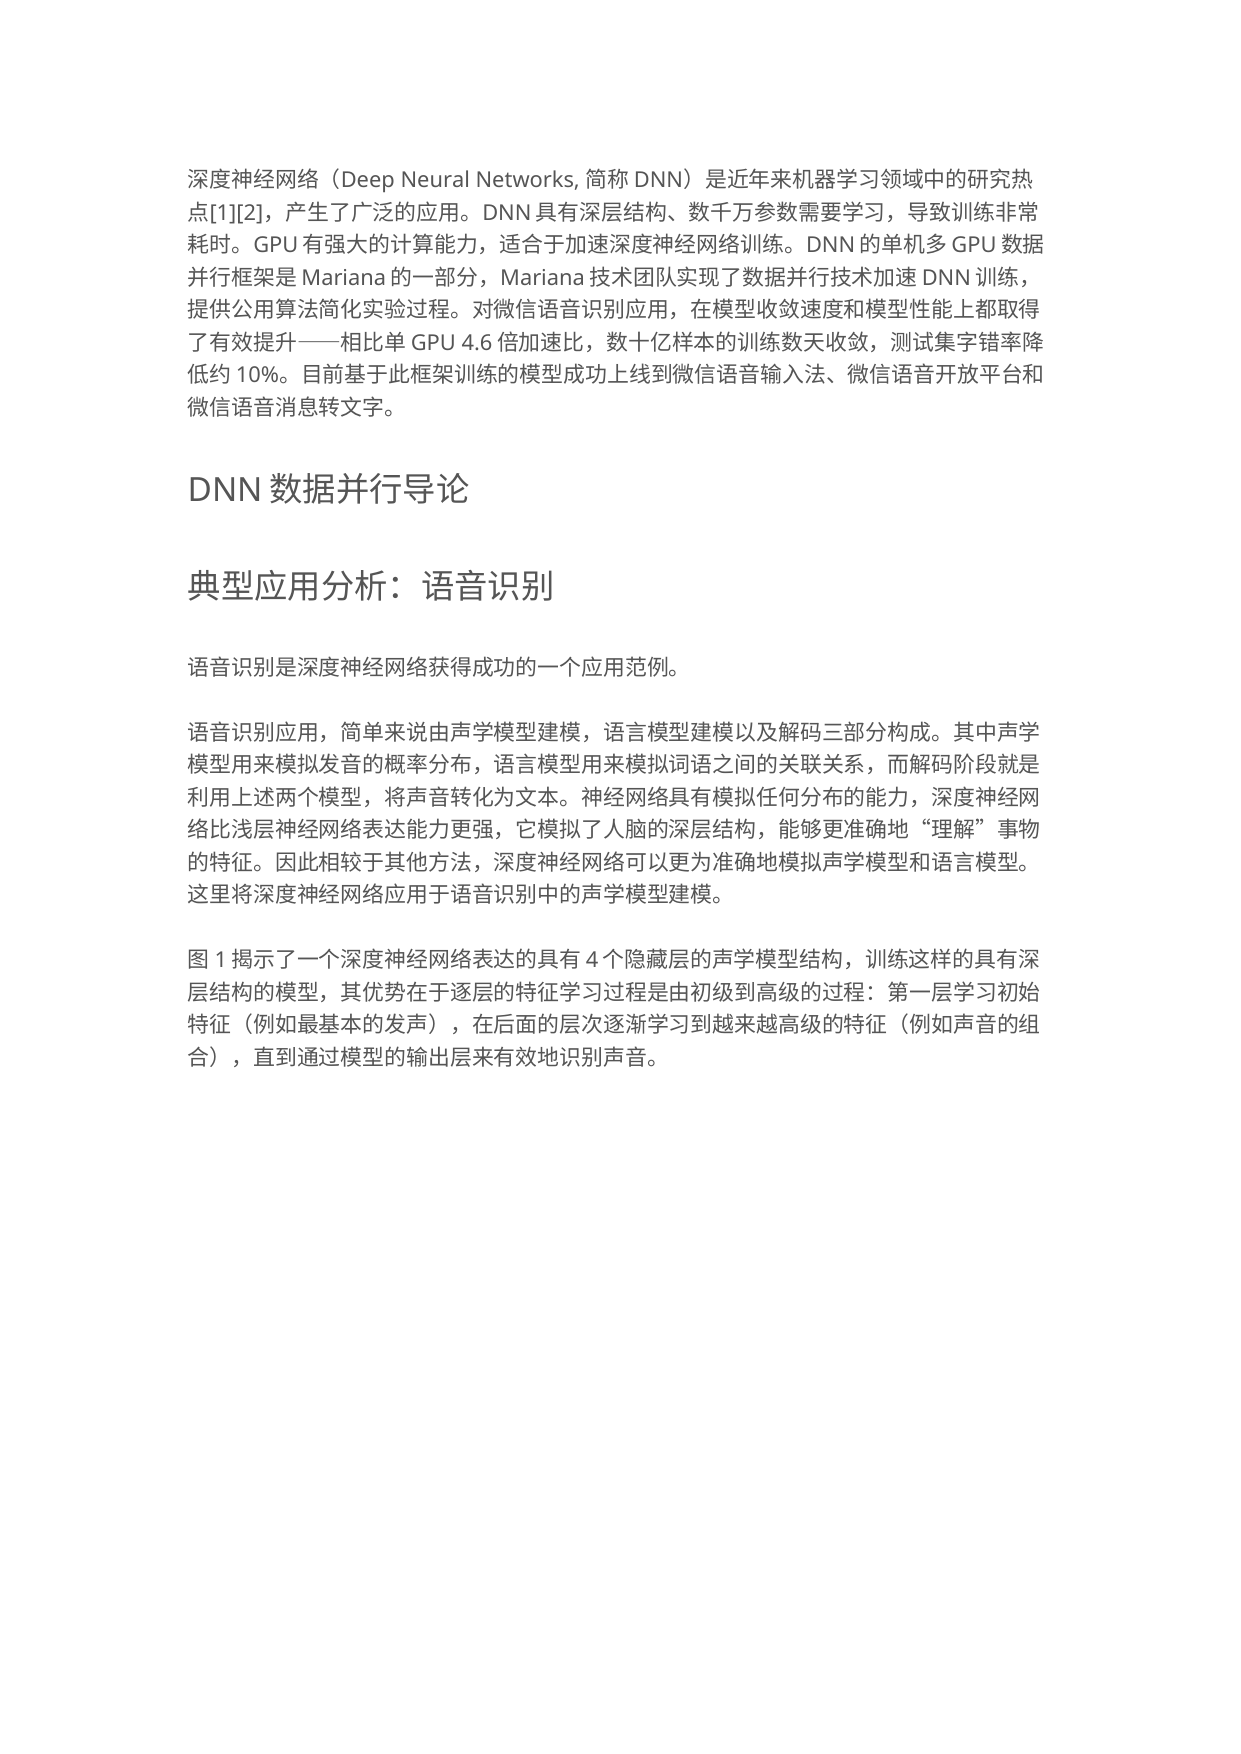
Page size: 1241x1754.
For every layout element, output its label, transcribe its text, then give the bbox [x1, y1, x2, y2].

text 语音识别是深度神经网络获得成功的一个应用范例。 [187, 649, 1053, 682]
subtitle DNN数据并行导论 [187, 454, 1053, 519]
text 语音识别应用，简单来说由声学模型建模，语言模型建模以及解码三部分构成。其中声学模型用来模拟发音的概率分布，语言模型用来模拟词语之间的关联关系，而解码阶段就是利用上述两个模型，将声音转化为文本。神经网络具有模拟任何分布的能力，深度神经网络比浅层神经网络表达能力更强，它模拟了人脑的深层结构，能够更准确地“理解”事物的特征。因此相较于其他方法，深度神经网络可以更为准确地模拟声学模型和语言模型。这里将深度神经网络应用于语音识别中的声学模型建模。 [187, 714, 1053, 909]
text 深度神经网络（Deep Neural Networks, 简称DNN）是近年来机器学习领域中的研究热点[1][2]，产生了广泛的应用。DNN具有深层结构、数千万参数需要学习，导致训练非常耗时。GPU有强大的计算能力，适合于加速深度神经网络训练。DNN的单机多GPU数据并行框架是Mariana的一部分，Mariana技术团队实现了数据并行技术加速DNN训练，提供公用算法简化实验过程。对微信语音识别应用，在模型收敛速度和模型性能上都取得了有效提升——相比单GPU 4.6倍加速比，数十亿样本的训练数天收敛，测试集字错率降低约10%。目前基于此框架训练的模型成功上线到微信语音输入法、微信语音开放平台和微信语音消息转文字。 [187, 162, 1053, 422]
text 图 1揭示了一个深度神经网络表达的具有4个隐藏层的声学模型结构，训练这样的具有深层结构的模型，其优势在于逐层的特征学习过程是由初级到高级的过程：第一层学习初始特征（例如最基本的发声），在后面的层次逐渐学习到越来越高级的特征（例如声音的组合），直到通过模型的输出层来有效地识别声音。 [187, 942, 1053, 1072]
subtitle 典型应用分析：语音识别 [187, 552, 1053, 617]
